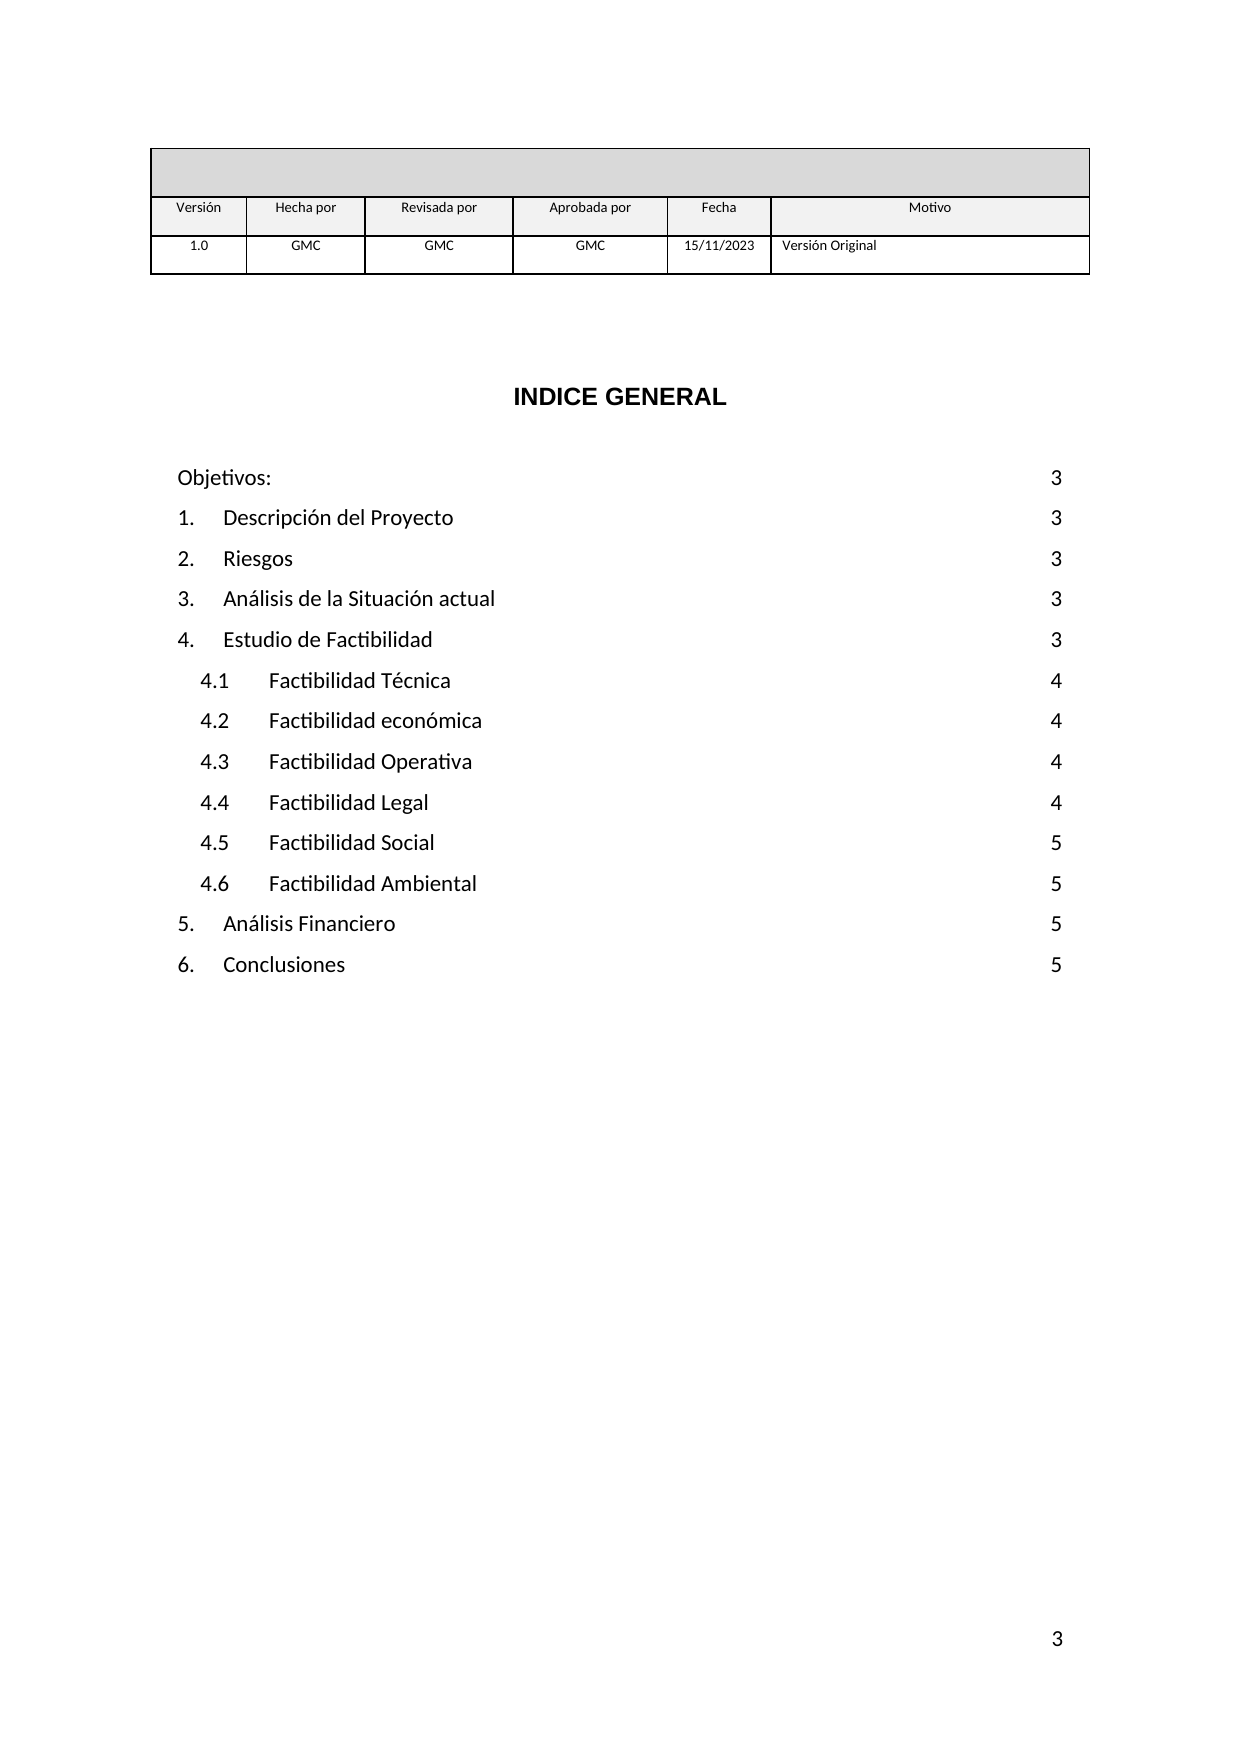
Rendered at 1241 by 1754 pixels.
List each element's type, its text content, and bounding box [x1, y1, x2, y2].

table_cell Versión [152, 198, 246, 235]
table_cell 1.0 [152, 237, 246, 273]
table_cell Motivo [772, 198, 1089, 235]
table_cell GMC [247, 237, 364, 273]
table_cell Aprobada por [514, 198, 667, 235]
table_cell GMC [514, 237, 667, 273]
table_cell Versión Original [772, 237, 1089, 273]
text INDICE GENERAL [177, 382, 1063, 411]
table_header CONTROL DE VERSIONES [152, 149, 1089, 196]
table_cell Fecha [668, 198, 770, 235]
table_cell Hecha por [247, 198, 364, 235]
table_cell GMC [366, 237, 512, 273]
table_cell Revisada por [366, 198, 512, 235]
table_cell 15/11/2023 [668, 237, 770, 273]
